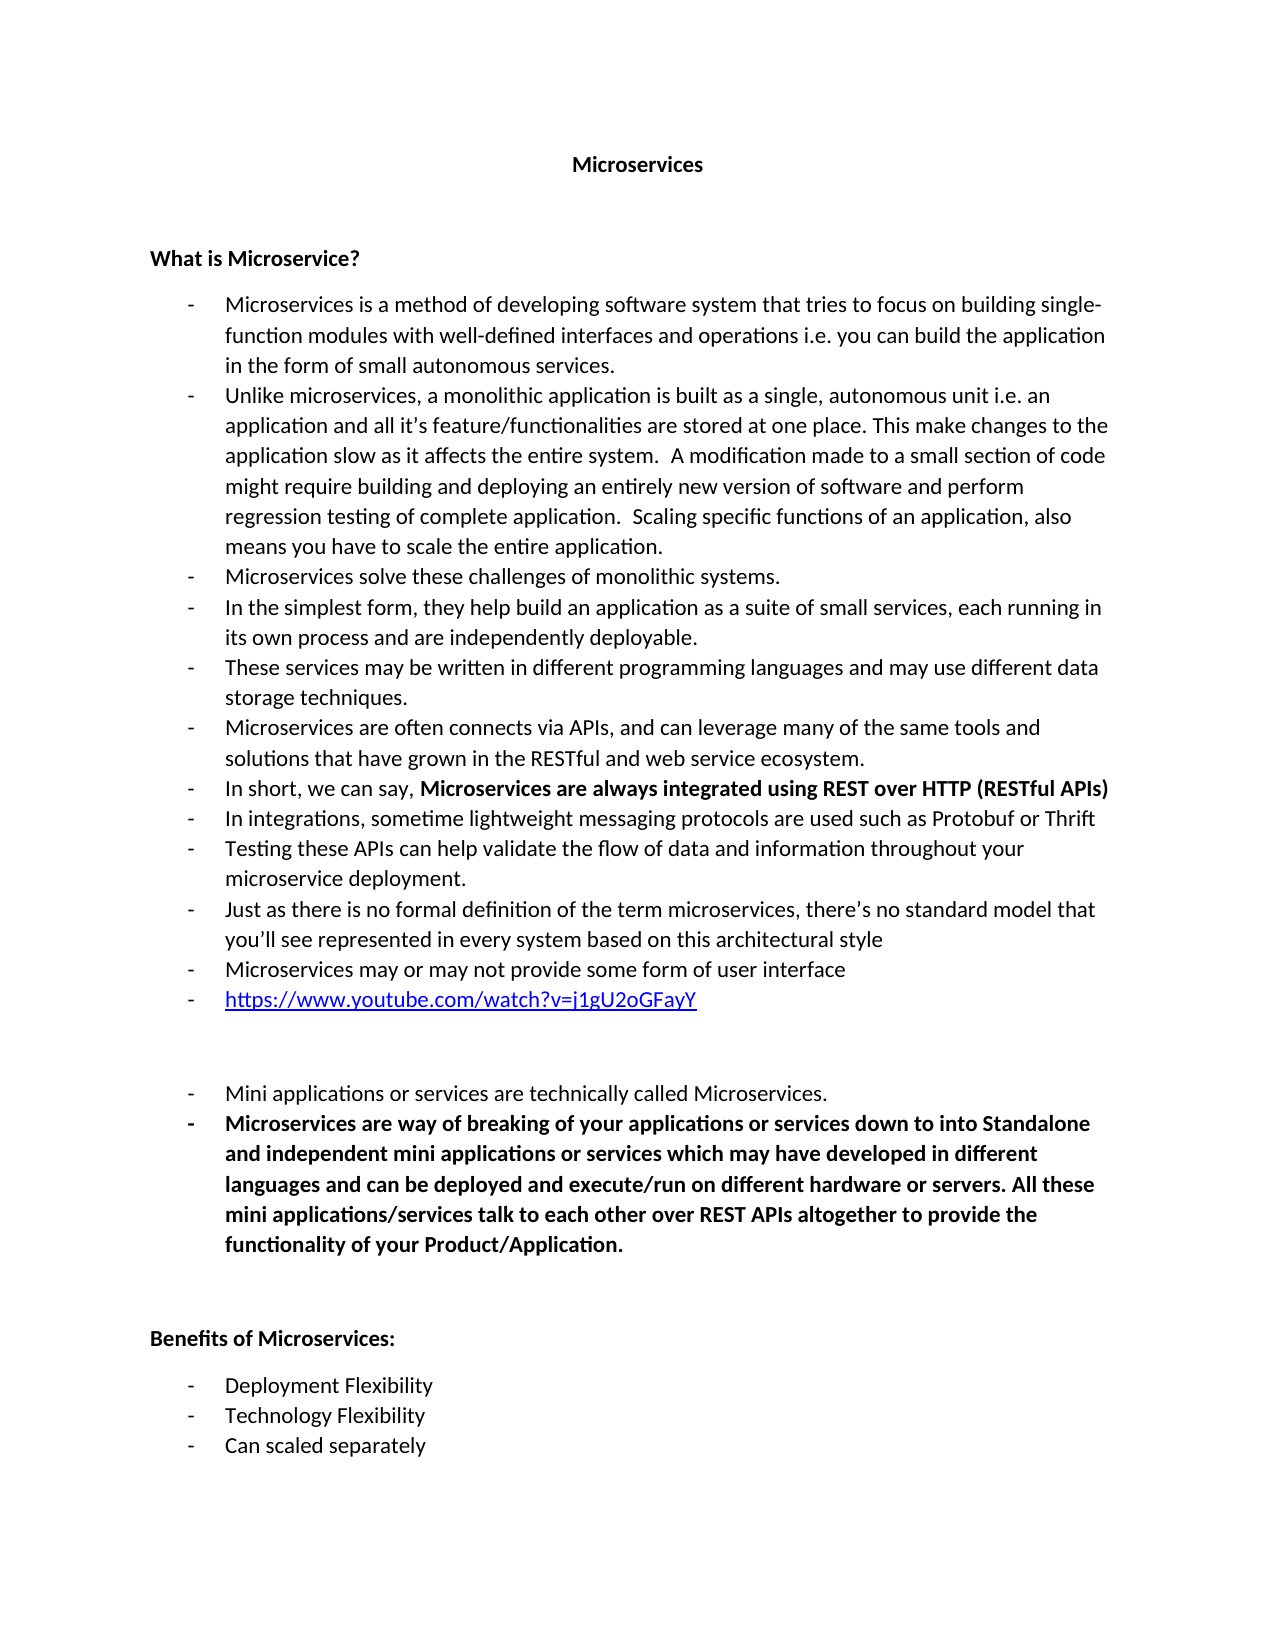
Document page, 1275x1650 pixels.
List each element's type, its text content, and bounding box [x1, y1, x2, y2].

text What is Microservice? [150, 244, 1125, 272]
list Just as there is no formal definition of the term microservices, there’s no standard model that you’ll see represented in every system based on this architectural style [187, 895, 1125, 953]
list Mini applications or services are technically called Microservices. [187, 1079, 1125, 1107]
list Testing these APIs can help validate the flow of data and information throughout your microservice deployment. [187, 834, 1125, 893]
list Unlike microservices, a monolithic application is built as a single, autonomous unit i.e. an application and all it’s feature/functionalities are stored at one place. This make changes to the application slow as it affects the entire system. A modification made to a small section of code might require building and deploying an entirely new version of software and perform regression testing of complete application. Scaling specific functions of an application, also means you have to scale the entire application. [187, 381, 1125, 560]
list These services may be written in different programming languages and may use different data storage techniques. [187, 653, 1125, 711]
list Can scaled separately [187, 1431, 1125, 1459]
list Deployment Flexibility [187, 1371, 1125, 1399]
list https://www.youtube.com/watch?v=j1gU2oGFayY [187, 985, 1125, 1013]
list Microservices are way of breaking of your applications or services down to into Standalone and independent mini applications or services which may have developed in different languages and can be deployed and execute/run on different hardware or servers. All these mini applications/services talk to each other over REST APIs altogether to provide the functionality of your Product/Application. [187, 1109, 1125, 1258]
list In integrations, sometime lightweight messaging protocols are used such as Protobuf or Thrift [187, 804, 1125, 832]
list Microservices may or may not provide some form of user interface [187, 955, 1125, 983]
list Technology Flexibility [187, 1401, 1125, 1429]
list Microservices solve these challenges of monolithic systems. [187, 562, 1125, 591]
list In the simplest form, they help build an application as a suite of small services, each running in its own process and are independently deployable. [187, 593, 1125, 651]
list Microservices are often connects via APIs, and can leverage many of the same tools and solutions that have grown in the RESTful and web service ecosystem. [187, 713, 1125, 772]
list In short, we can say, Microservices are always integrated using REST over HTTP (RESTful APIs) [187, 774, 1125, 802]
list Microservices is a method of developing software system that tries to focus on building single-function modules with well-defined interfaces and operations i.e. you can build the application in the form of small autonomous services. [187, 291, 1125, 379]
text Microservices [150, 150, 1125, 178]
text Benefits of Microservices: [150, 1324, 1125, 1352]
